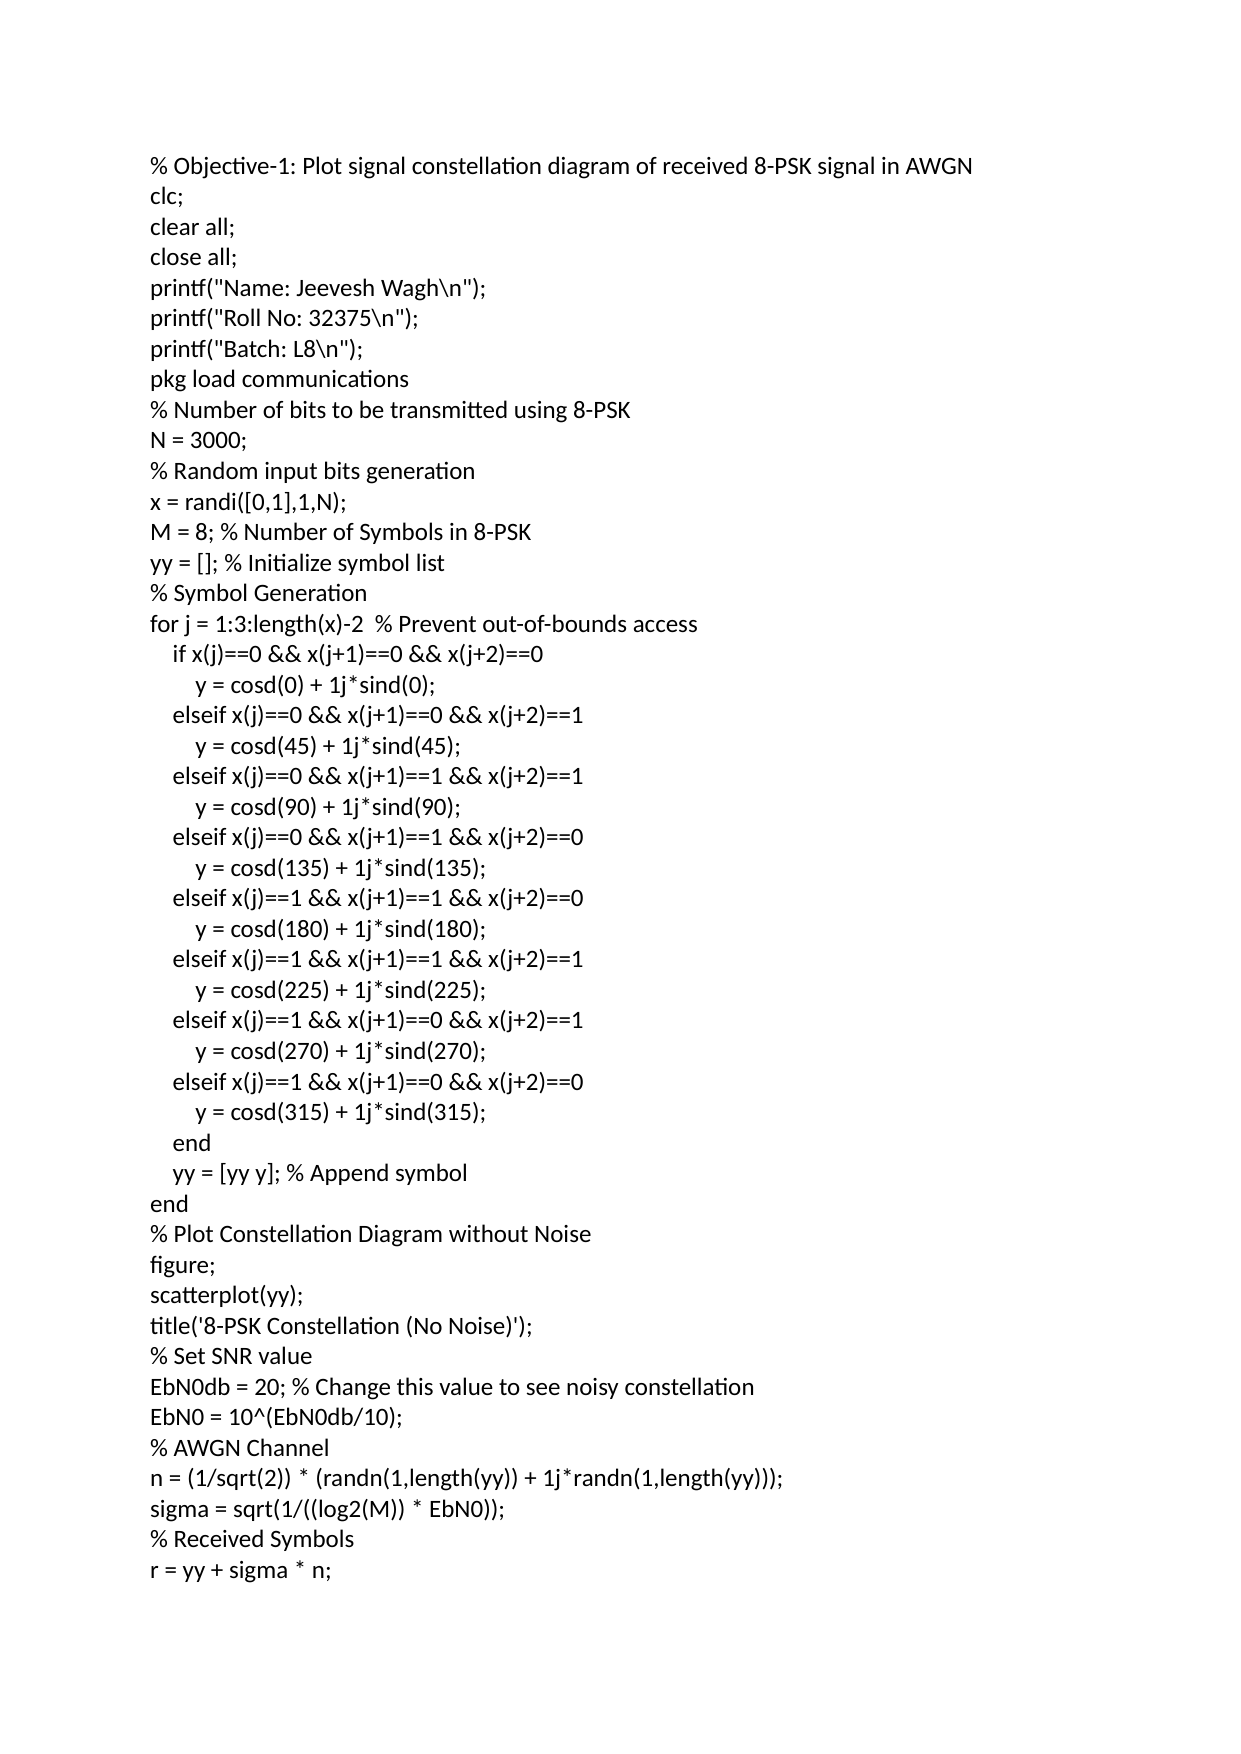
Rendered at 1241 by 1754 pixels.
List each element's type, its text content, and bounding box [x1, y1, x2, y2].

text N = 3000; [150, 425, 1090, 455]
text sigma = sqrt(1/((log2(M)) * EbN0)); [150, 1493, 1090, 1523]
text elseif x(j)==1 && x(j+1)==1 && x(j+2)==0 [150, 882, 1090, 913]
text yy = [yy y]; % Append symbol [150, 1157, 1090, 1188]
text M = 8; % Number of Symbols in 8-PSK [150, 516, 1090, 547]
text scatterplot(yy); [150, 1279, 1090, 1310]
text % Received Symbols [150, 1523, 1090, 1554]
text yy = []; % Initialize symbol list [150, 547, 1090, 577]
text EbN0db = 20; % Change this value to see noisy constellation [150, 1371, 1090, 1401]
text elseif x(j)==1 && x(j+1)==0 && x(j+2)==1 [150, 1004, 1090, 1035]
text close all; [150, 242, 1090, 272]
text elseif x(j)==0 && x(j+1)==1 && x(j+2)==1 [150, 760, 1090, 791]
text y = cosd(135) + 1j*sind(135); [150, 852, 1090, 882]
text y = cosd(45) + 1j*sind(45); [150, 730, 1090, 760]
text % Plot Constellation Diagram without Noise [150, 1218, 1090, 1249]
text end [150, 1127, 1090, 1157]
text % Objective-1: Plot signal constellation diagram of received 8-PSK signal in AWGN [150, 150, 1090, 181]
text y = cosd(90) + 1j*sind(90); [150, 791, 1090, 821]
text % Number of bits to be transmitted using 8-PSK [150, 394, 1090, 425]
text EbN0 = 10^(EbN0db/10); [150, 1401, 1090, 1432]
text for j = 1:3:length(x)-2 % Prevent out-of-bounds access [150, 608, 1090, 638]
text % AWGN Channel [150, 1432, 1090, 1462]
text figure; [150, 1249, 1090, 1279]
text % Set SNR value [150, 1340, 1090, 1371]
text elseif x(j)==0 && x(j+1)==0 && x(j+2)==1 [150, 699, 1090, 730]
text printf("Name: Jeevesh Wagh\n"); [150, 272, 1090, 303]
text y = cosd(225) + 1j*sind(225); [150, 974, 1090, 1004]
text end [150, 1188, 1090, 1218]
text printf("Batch: L8\n"); [150, 333, 1090, 364]
text % Symbol Generation [150, 577, 1090, 608]
text elseif x(j)==1 && x(j+1)==0 && x(j+2)==0 [150, 1066, 1090, 1096]
text clc; [150, 181, 1090, 211]
text y = cosd(0) + 1j*sind(0); [150, 669, 1090, 699]
text r = yy + sigma * n; [150, 1554, 1090, 1584]
text % Random input bits generation [150, 455, 1090, 486]
text y = cosd(180) + 1j*sind(180); [150, 913, 1090, 943]
text title('8-PSK Constellation (No Noise)'); [150, 1310, 1090, 1340]
text if x(j)==0 && x(j+1)==0 && x(j+2)==0 [150, 638, 1090, 669]
text clear all; [150, 211, 1090, 242]
text x = randi([0,1],1,N); [150, 486, 1090, 516]
text pkg load communications [150, 364, 1090, 394]
text y = cosd(315) + 1j*sind(315); [150, 1096, 1090, 1127]
text y = cosd(270) + 1j*sind(270); [150, 1035, 1090, 1066]
text n = (1/sqrt(2)) * (randn(1,length(yy)) + 1j*randn(1,length(yy))); [150, 1462, 1090, 1493]
text printf("Roll No: 32375\n"); [150, 303, 1090, 333]
text elseif x(j)==1 && x(j+1)==1 && x(j+2)==1 [150, 943, 1090, 974]
text elseif x(j)==0 && x(j+1)==1 && x(j+2)==0 [150, 821, 1090, 852]
